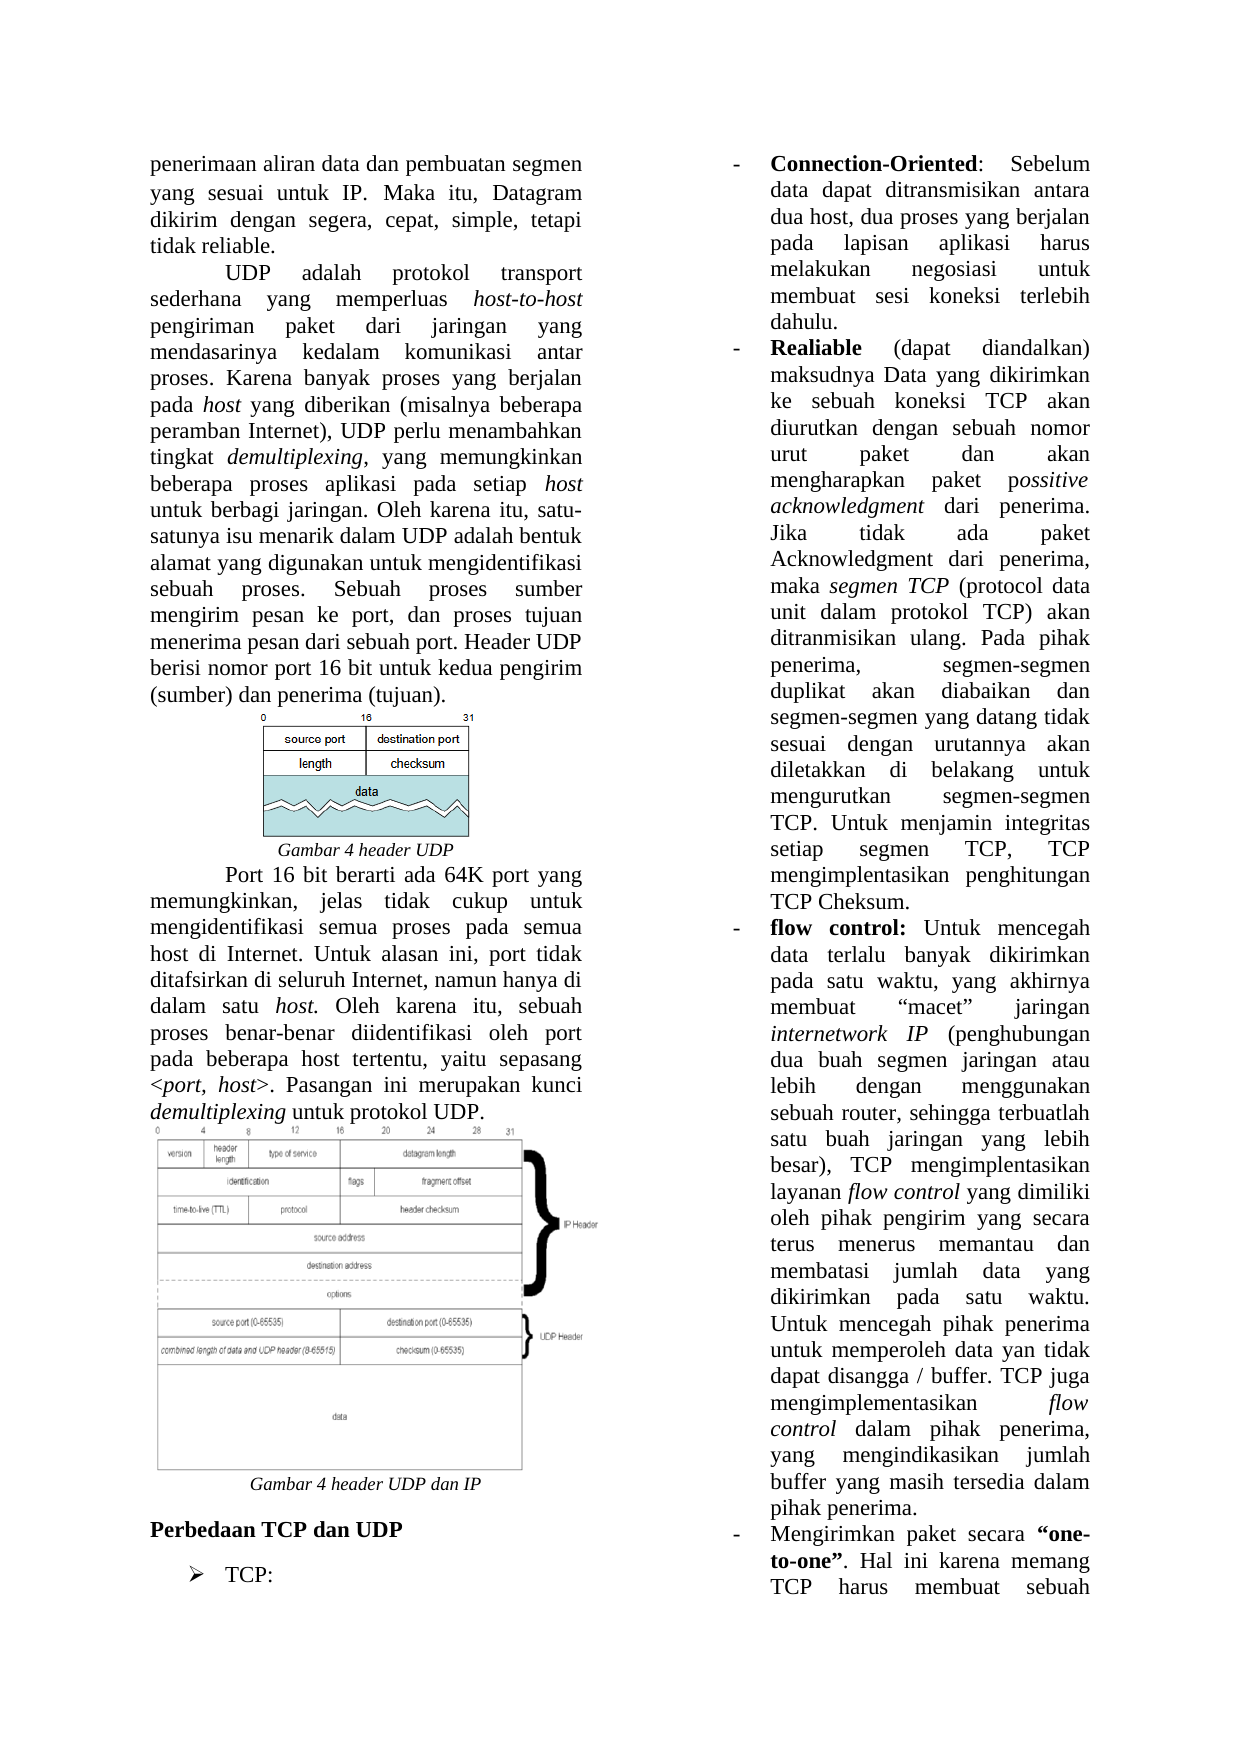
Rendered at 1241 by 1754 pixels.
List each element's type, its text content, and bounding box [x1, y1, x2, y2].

text Port 16 bit berarti ada 64K port yang memungkinkan, jelas tidak cukup untuk mengidentifikasi semua proses pada semua host di Internet. Untuk alasan ini, port tidak ditafsirkan di seluruh Internet, namun hanya di dalam satu host. Oleh karena itu, sebuah proses benar-benar diidentifikasi oleh port pada beberapa host tertentu, yaitu sepasang <port, host>. Pasangan ini merupakan kunci demultiplexing untuk protokol UDP. [150, 861, 583, 1124]
picture [255, 707, 478, 839]
list Connection-Oriented: Sebelum data dapat ditransmisikan antara dua host, dua proses yang berjalan pada lapisan aplikasi harus melakukan negosiasi untuk membuat sesi koneksi terlebih dahulu. [733, 150, 1090, 334]
text UDP adalah protokol transport sederhana yang memperluas host-to-host pengiriman paket dari jaringan yang mendasarinya kedalam komunikasi antar proses. Karena banyak proses yang berjalan pada host yang diberikan (misalnya beberapa peramban Internet), UDP perlu menambahkan tingkat demultiplexing, yang memungkinkan beberapa proses aplikasi pada setiap host untuk berbagi jaringan. Oleh karena itu, satu-satunya isu menarik dalam UDP adalah bentuk alamat yang digunakan untuk mengidentifikasi sebuah proses. Sebuah proses sumber mengirim pesan ke port, dan proses tujuan menerima pesan dari sebuah port. Header UDP berisi nomor port 16 bit untuk kedua pengirim (sumber) dan penerima (tujuan). [150, 259, 583, 707]
text Gambar 4 header UDP dan IP [150, 1474, 583, 1495]
text Perbedaan TCP dan UDP [150, 1516, 583, 1543]
text Gambar 4 header UDP [150, 839, 583, 861]
list flow control: Untuk mencegah data terlalu banyak dikirimkan pada satu waktu, yang akhirnya membuat “macet” jaringan internetwork IP (penghubungan dua buah segmen jaringan atau lebih dengan menggunakan sebuah router, sehingga terbuatlah satu buah jaringan yang lebih besar), TCP mengimplentasikan layanan flow control yang dimiliki oleh pihak pengirim yang secara terus menerus memantau dan membatasi jumlah data yang dikirimkan pada satu waktu. Untuk mencegah pihak penerima untuk memperoleh data yan tidak dapat disangga / buffer. TCP juga mengimplementasikan flow control dalam pihak penerima, yang mengindikasikan jumlah buffer yang masih tersedia dalam pihak penerima. [733, 914, 1090, 1520]
list TCP: [187, 1562, 583, 1588]
picture [150, 1124, 600, 1474]
list Realiable (dapat diandalkan) maksudnya Data yang dikirimkan ke sebuah koneksi TCP akan diurutkan dengan sebuah nomor urut paket dan akan mengharapkan paket possitive acknowledgment dari penerima. Jika tidak ada paket Acknowledgment dari penerima, maka segmen TCP (protocol data unit dalam protokol TCP) akan ditranmisikan ulang. Pada pihak penerima, segmen-segmen duplikat akan diabaikan dan segmen-segmen yang datang tidak sesuai dengan urutannya akan diletakkan di belakang untuk mengurutkan segmen-segmen TCP. Untuk menjamin integritas setiap segmen TCP, TCP mengimplentasikan penghitungan TCP Cheksum. [733, 334, 1090, 914]
